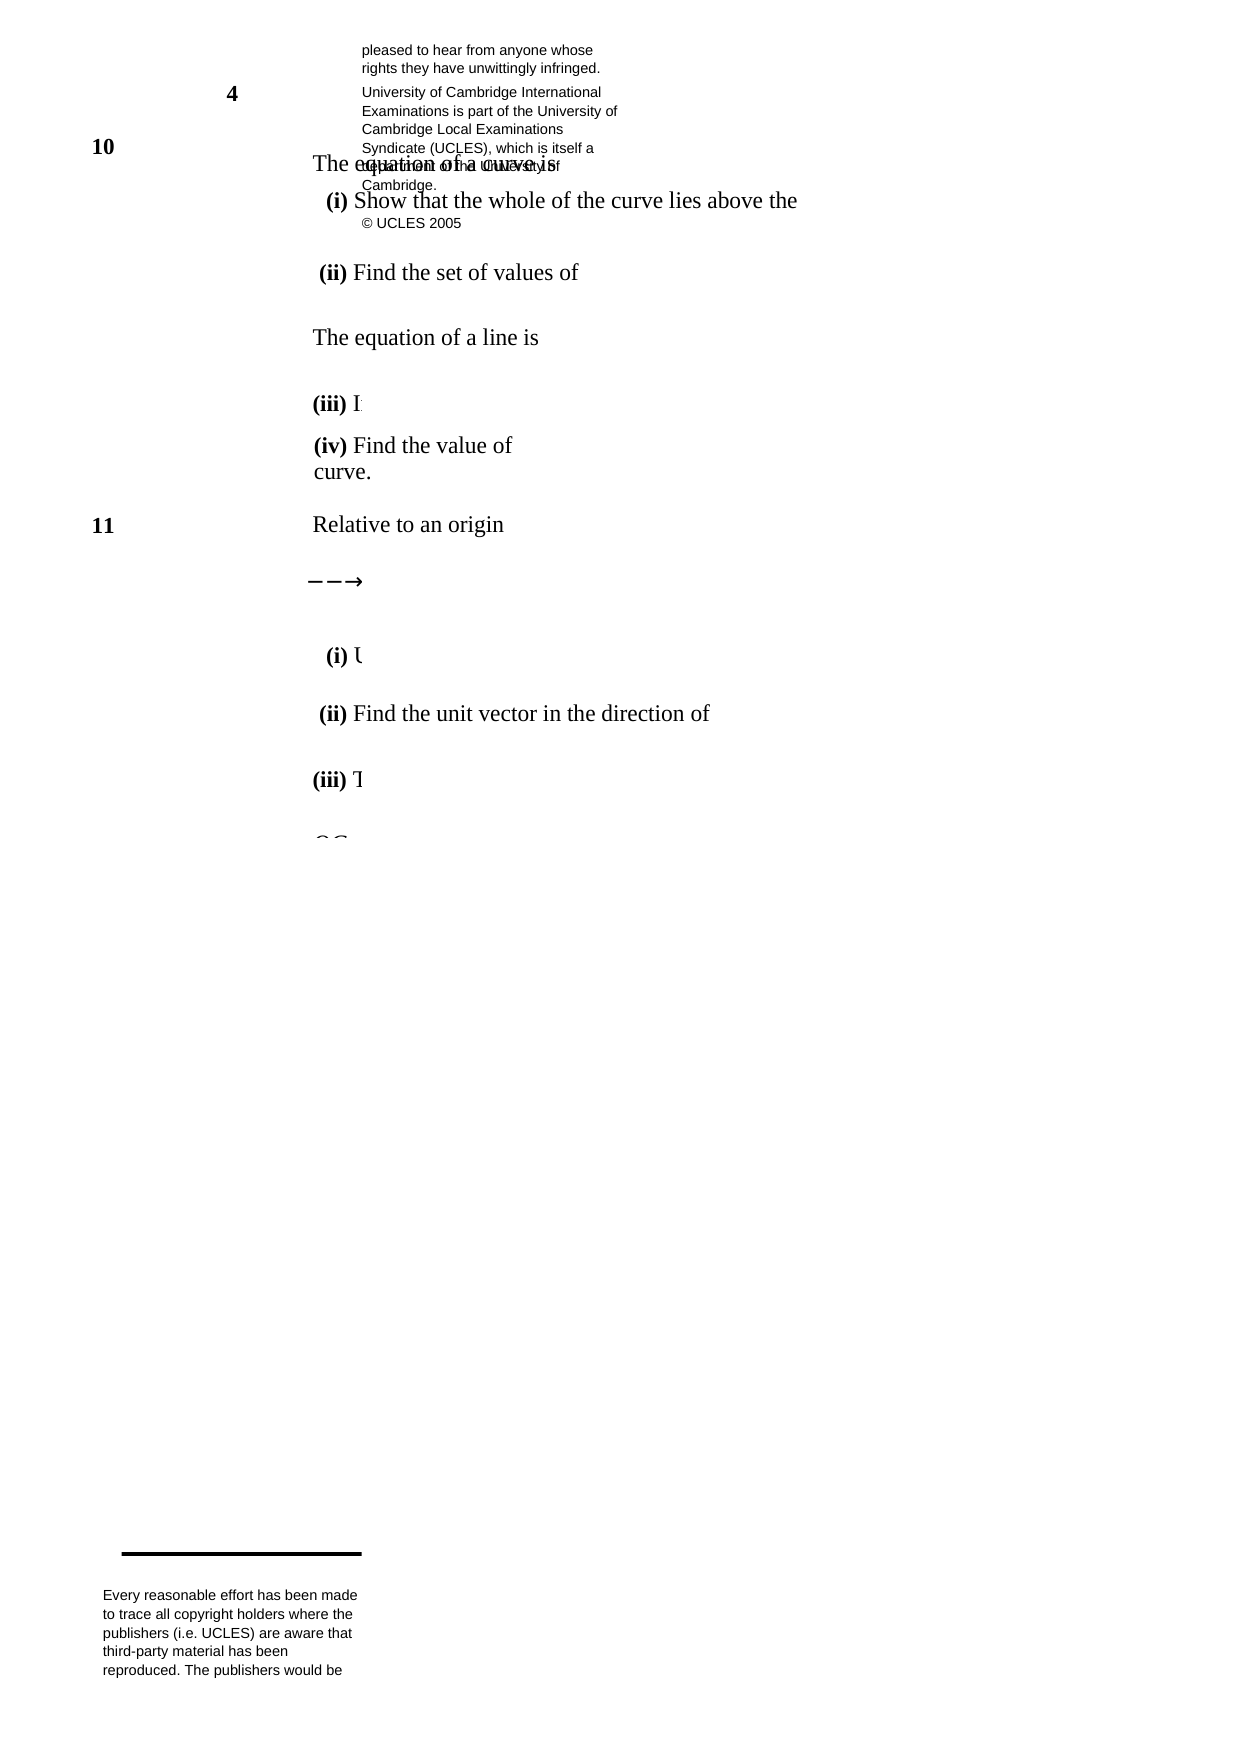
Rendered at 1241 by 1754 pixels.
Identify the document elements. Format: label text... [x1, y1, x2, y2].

table_header The equation of a curve is y = x2− 3x + 4. [299, 113, 362, 185]
text Every reasonable effort has been made to trace all copyright holders where the publishers (i.e. UCLES) are aware that third-party material has been reproduced. The publishers would be pleased to hear from anyone whose rights they have unwittingly infringed. [103, 1586, 362, 1679]
table_header 10 11 [91, 113, 299, 838]
text © UCLES 2005 9709/01/M/J/05 [362, 214, 621, 231]
table_cell (ii) Find the unit vector in the direction of−−→AB. [299, 669, 362, 735]
text University of Cambridge International Examinations is part of the University of Cambridge Local Examinations Syndicate (UCLES), which is itself a department of the University of Cambridge. [362, 83, 621, 194]
text 4 [103, 80, 362, 106]
table_cell −−→OA = 2i + 3j − k [299, 538, 362, 629]
picture [121, 1552, 362, 1556]
table_cell (iv) Find the value of k for which the line is a tangent to the curve. [299, 417, 362, 485]
